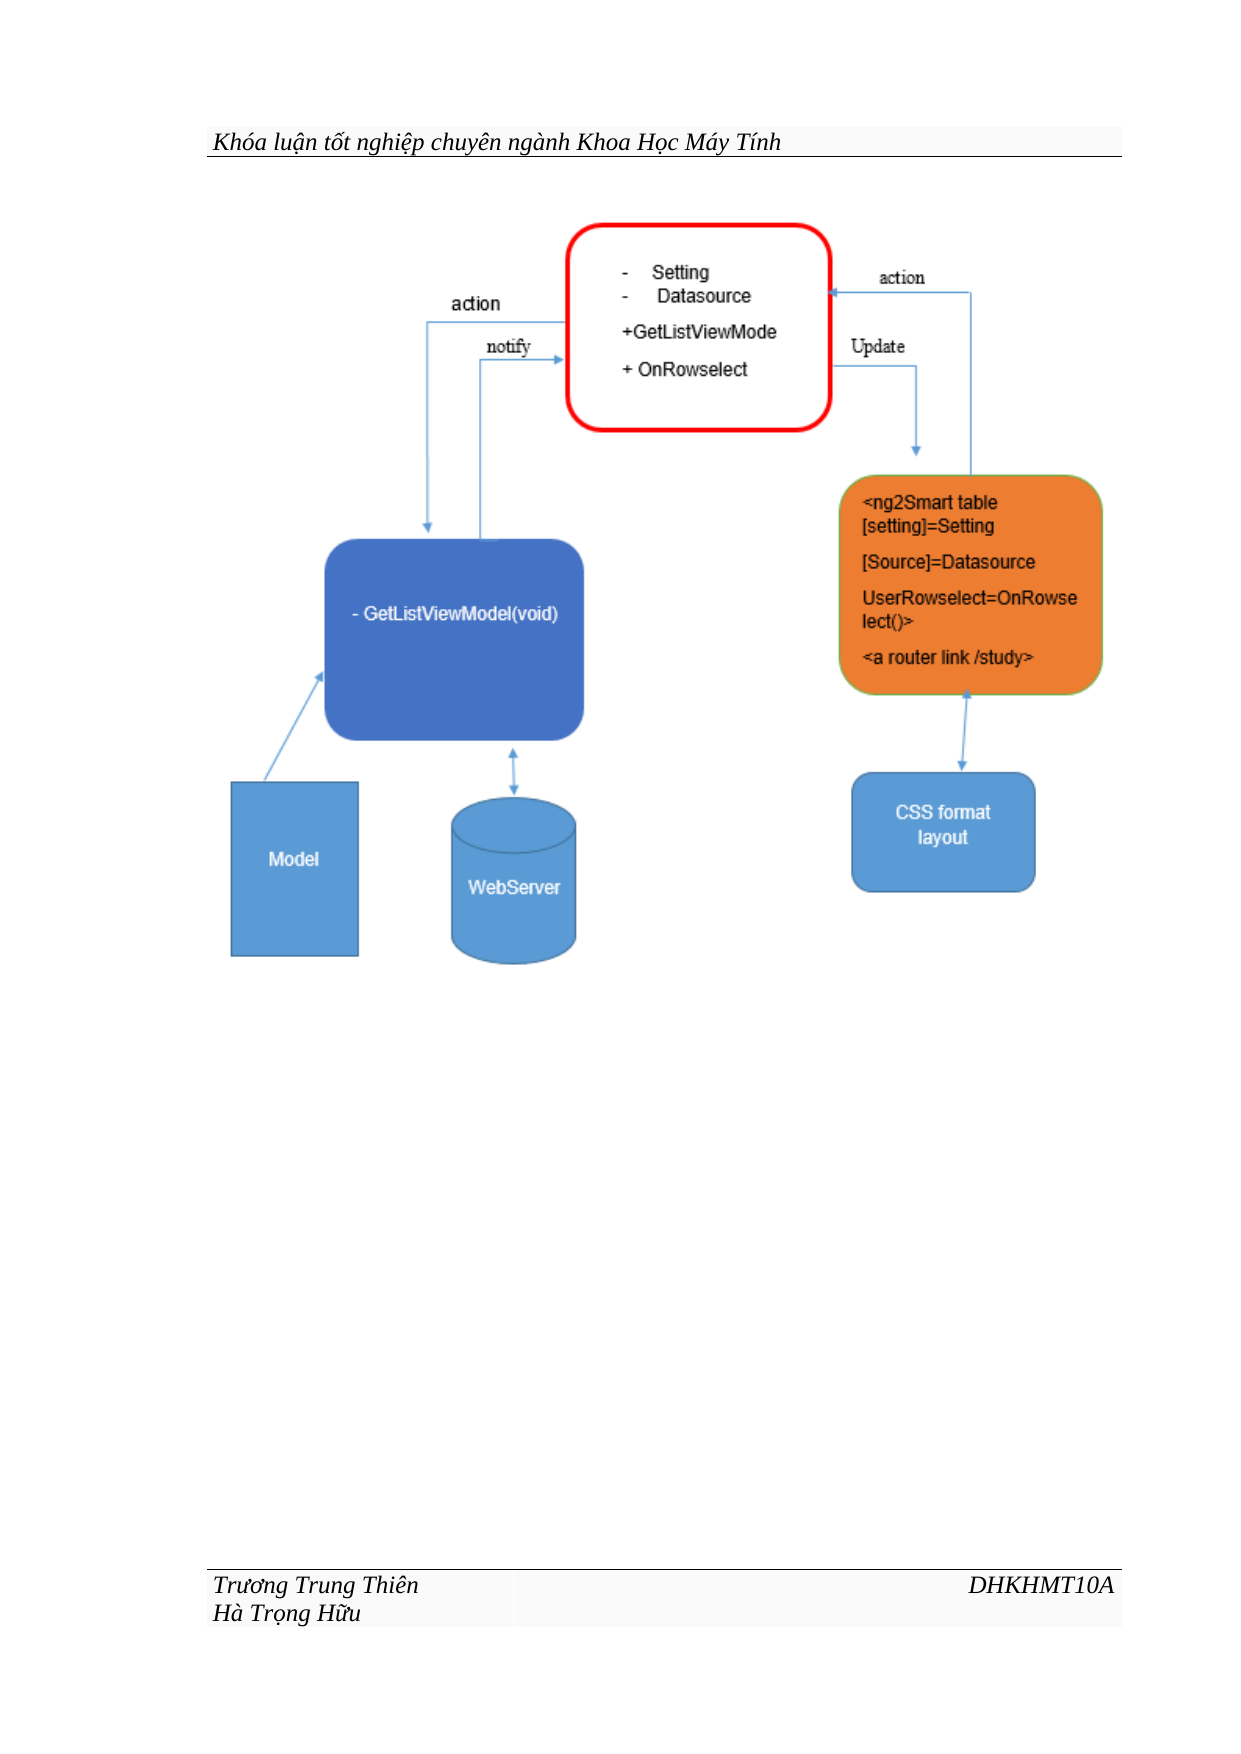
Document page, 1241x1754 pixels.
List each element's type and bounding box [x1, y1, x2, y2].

picture [206, 198, 1122, 982]
